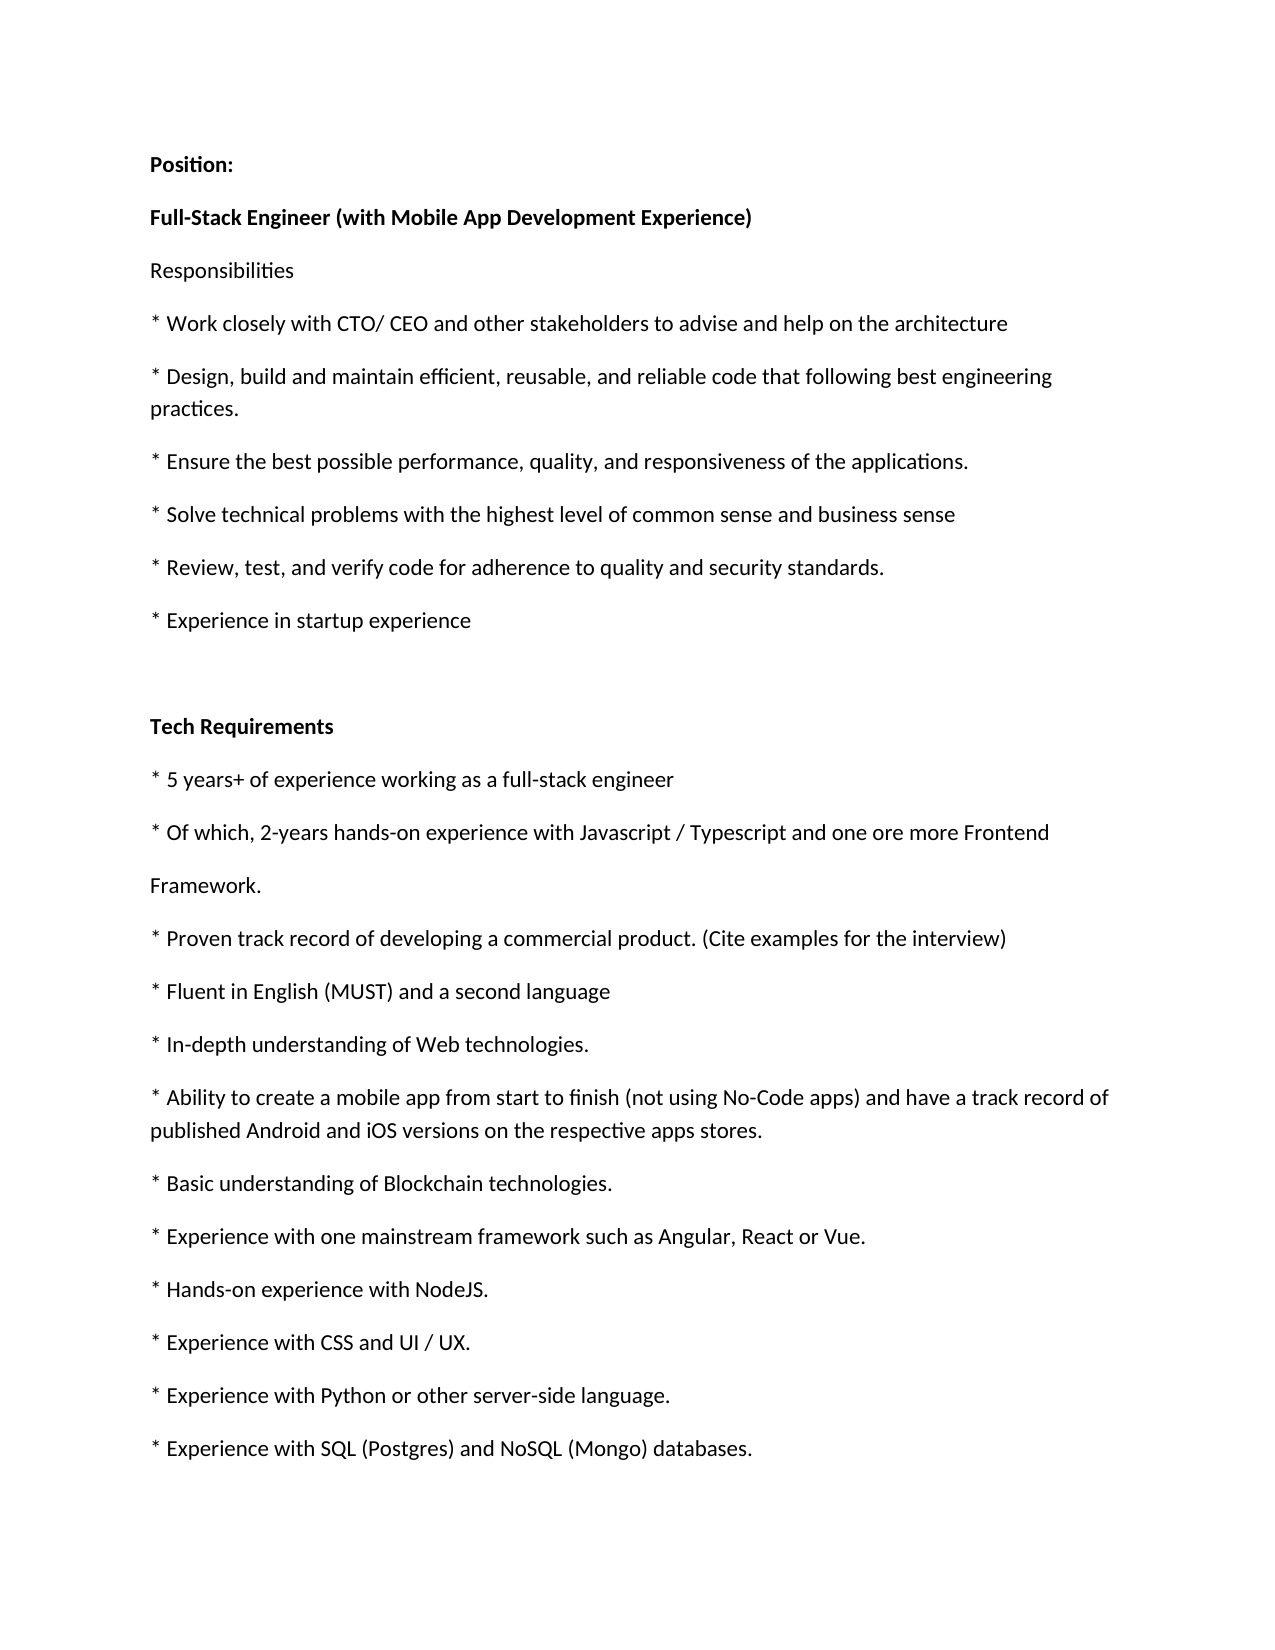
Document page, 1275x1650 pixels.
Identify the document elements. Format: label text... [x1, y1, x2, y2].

text Full-Stack Engineer (with Mobile App Development Experience) [150, 203, 1125, 231]
text Responsibilities [150, 256, 1125, 284]
text Tech Requirements [150, 712, 1125, 740]
text * Of which, 2-years hands-on experience with Javascript / Typescript and one ore more Frontend [150, 818, 1125, 846]
text * Fluent in English (MUST) and a second language [150, 977, 1125, 1006]
text * Work closely with CTO/ CEO and other stakeholders to advise and help on the architecture [150, 309, 1125, 337]
text * Review, test, and verify code for adherence to quality and security standards. [150, 553, 1125, 581]
text * Ability to create a mobile app from start to finish (not using No-Code apps) and have a track record of published Android and iOS versions on the respective apps stores. [150, 1083, 1125, 1144]
text * Design, build and maintain efficient, reusable, and reliable code that following best engineering practices. [150, 362, 1125, 422]
text * Experience with Python or other server-side language. [150, 1381, 1125, 1409]
text * Experience with CSS and UI / UX. [150, 1328, 1125, 1356]
text * Solve technical problems with the highest level of common sense and business sense [150, 500, 1125, 528]
text * Experience in startup experience [150, 606, 1125, 634]
text * In-depth understanding of Web technologies. [150, 1031, 1125, 1058]
text * Basic understanding of Blockchain technologies. [150, 1169, 1125, 1197]
text * Proven track record of developing a commercial product. (Cite examples for the interview) [150, 924, 1125, 952]
text Framework. [150, 871, 1125, 899]
text * Ensure the best possible performance, quality, and responsiveness of the applications. [150, 447, 1125, 475]
text * 5 years+ of experience working as a full-stack engineer [150, 765, 1125, 793]
text * Experience with SQL (Postgres) and NoSQL (Mongo) databases. [150, 1434, 1125, 1462]
text * Experience with one mainstream framework such as Angular, React or Vue. [150, 1222, 1125, 1250]
text * Hands-on experience with NodeJS. [150, 1275, 1125, 1303]
text Position: [150, 150, 1125, 178]
